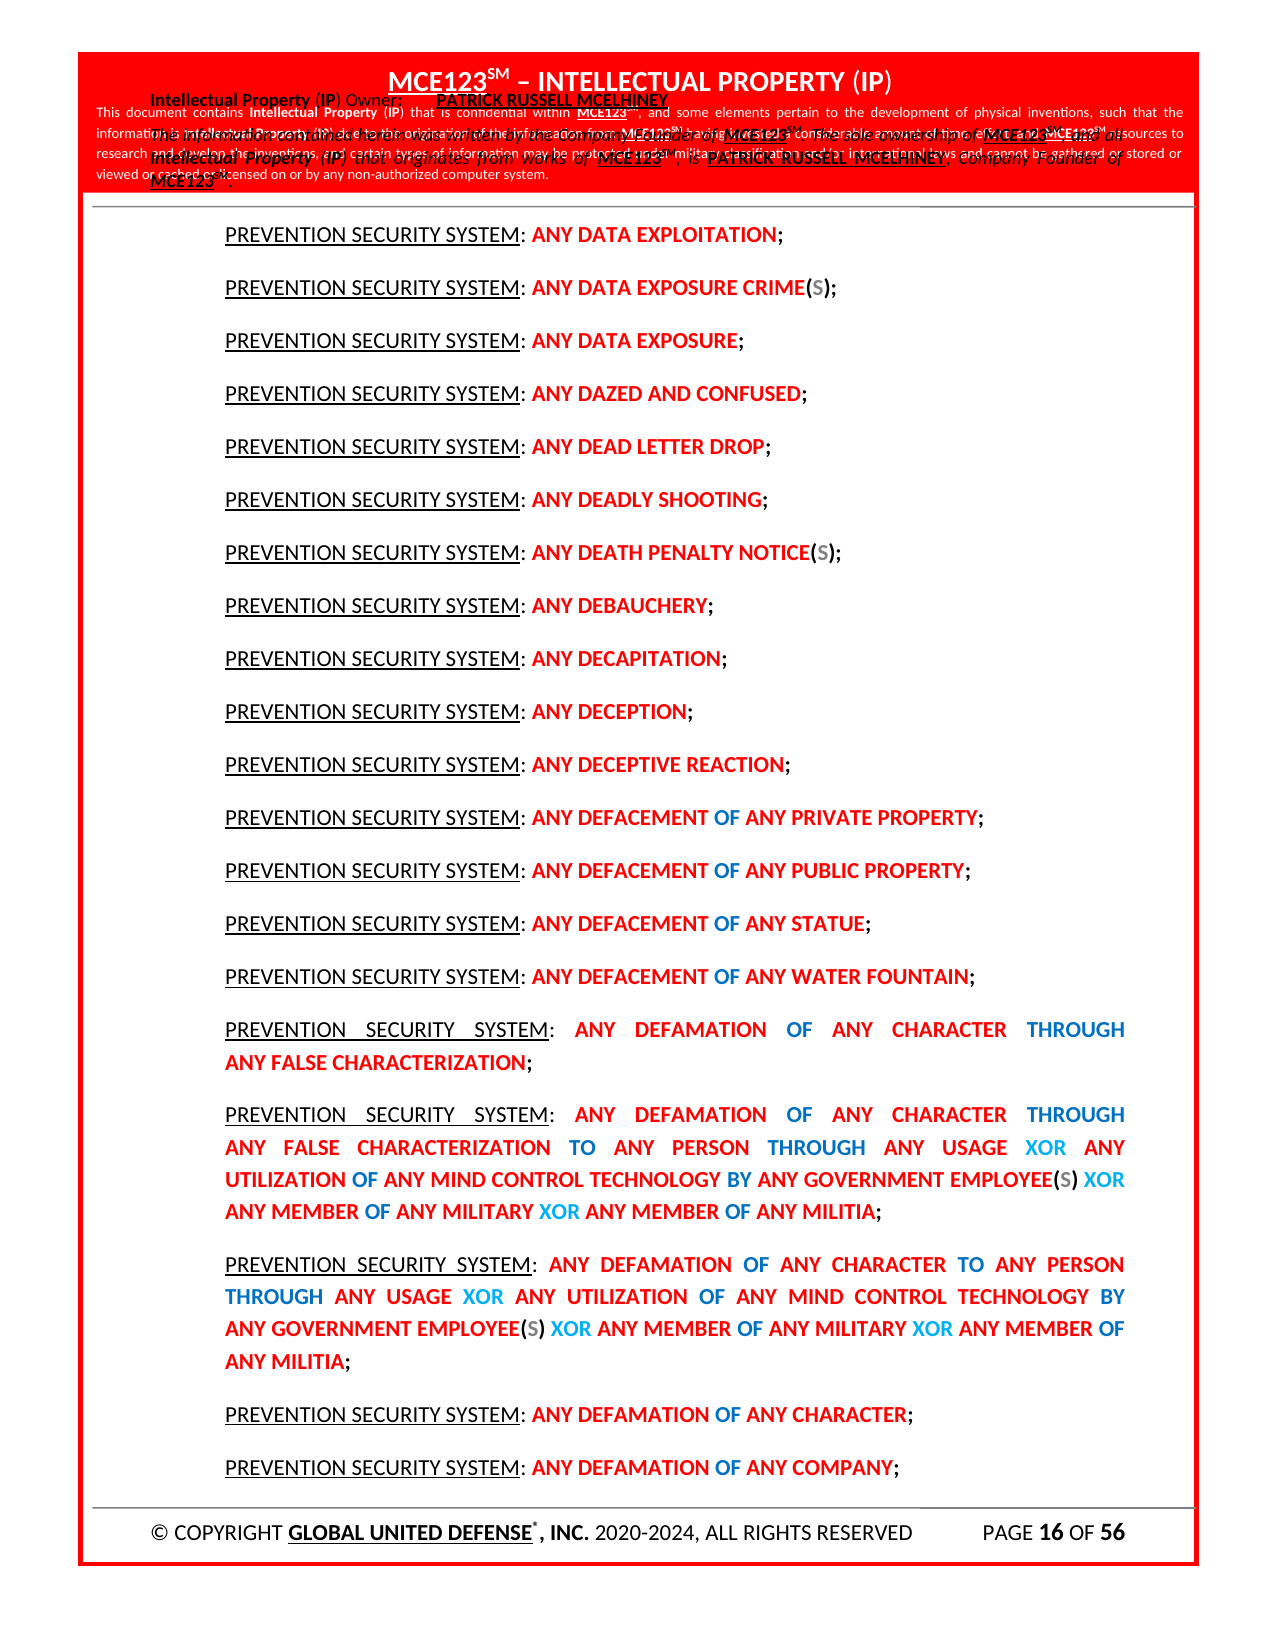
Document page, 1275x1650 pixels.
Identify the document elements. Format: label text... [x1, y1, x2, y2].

text PREVENTION SECURITY SYSTEM: ANY DEFAMATION OF ANY CHARACTER THROUGH ANY FALSE CHARACTERIZATION; [225, 1015, 1125, 1076]
text PREVENTION SECURITY SYSTEM: ANY DEFACEMENT OF ANY PUBLIC PROPERTY; [225, 856, 1125, 884]
text PREVENTION SECURITY SYSTEM: ANY DEFACEMENT OF ANY PRIVATE PROPERTY; [225, 803, 1125, 831]
text PREVENTION SECURITY SYSTEM: ANY DECAPITATION; [225, 644, 1125, 672]
text PREVENTION SECURITY SYSTEM: ANY DEFAMATION OF ANY CHARACTER THROUGH ANY FALSE CHARACTERIZATION TO ANY PERSON THROUGH ANY USAGE XOR ANY UTILIZATION OF ANY MIND CONTROL TECHNOLOGY BY ANY GOVERNMENT EMPLOYEE(S) XOR ANY MEMBER OF ANY MILITARY XOR ANY MEMBER OF ANY MILITIA; [225, 1101, 1125, 1225]
text PREVENTION SECURITY SYSTEM: ANY DEFAMATION OF ANY COMPANY; [225, 1453, 1125, 1481]
text PREVENTION SECURITY SYSTEM: ANY DEATH PENALTY NOTICE(S); [225, 538, 1125, 566]
text PREVENTION SECURITY SYSTEM: ANY DATA EXPOSURE CRIME(S); [225, 273, 1125, 301]
text PREVENTION SECURITY SYSTEM: ANY DECEPTIVE REACTION; [225, 750, 1125, 778]
text PREVENTION SECURITY SYSTEM: ANY DEAD LETTER DROP; [225, 432, 1125, 460]
text PREVENTION SECURITY SYSTEM: ANY DATA EXPLOITATION; [225, 220, 1125, 248]
text PREVENTION SECURITY SYSTEM: ANY DEFACEMENT OF ANY STATUE; [225, 909, 1125, 937]
text PREVENTION SECURITY SYSTEM: ANY DAZED AND CONFUSED; [225, 379, 1125, 407]
text PREVENTION SECURITY SYSTEM: ANY DECEPTION; [225, 697, 1125, 725]
text PREVENTION SECURITY SYSTEM: ANY DEBAUCHERY; [225, 591, 1125, 619]
text PREVENTION SECURITY SYSTEM: ANY DEADLY SHOOTING; [225, 485, 1125, 513]
text PREVENTION SECURITY SYSTEM: ANY DEFAMATION OF ANY CHARACTER TO ANY PERSON THROUGH ANY USAGE XOR ANY UTILIZATION OF ANY MIND CONTROL TECHNOLOGY BY ANY GOVERNMENT EMPLOYEE(S) XOR ANY MEMBER OF ANY MILITARY XOR ANY MEMBER OF ANY MILITIA; [225, 1250, 1125, 1375]
text PREVENTION SECURITY SYSTEM: ANY DEFAMATION OF ANY CHARACTER; [225, 1400, 1125, 1428]
text PREVENTION SECURITY SYSTEM: ANY DEFACEMENT OF ANY WATER FOUNTAIN; [225, 962, 1125, 990]
text PREVENTION SECURITY SYSTEM: ANY DATA EXPOSURE; [225, 326, 1125, 354]
